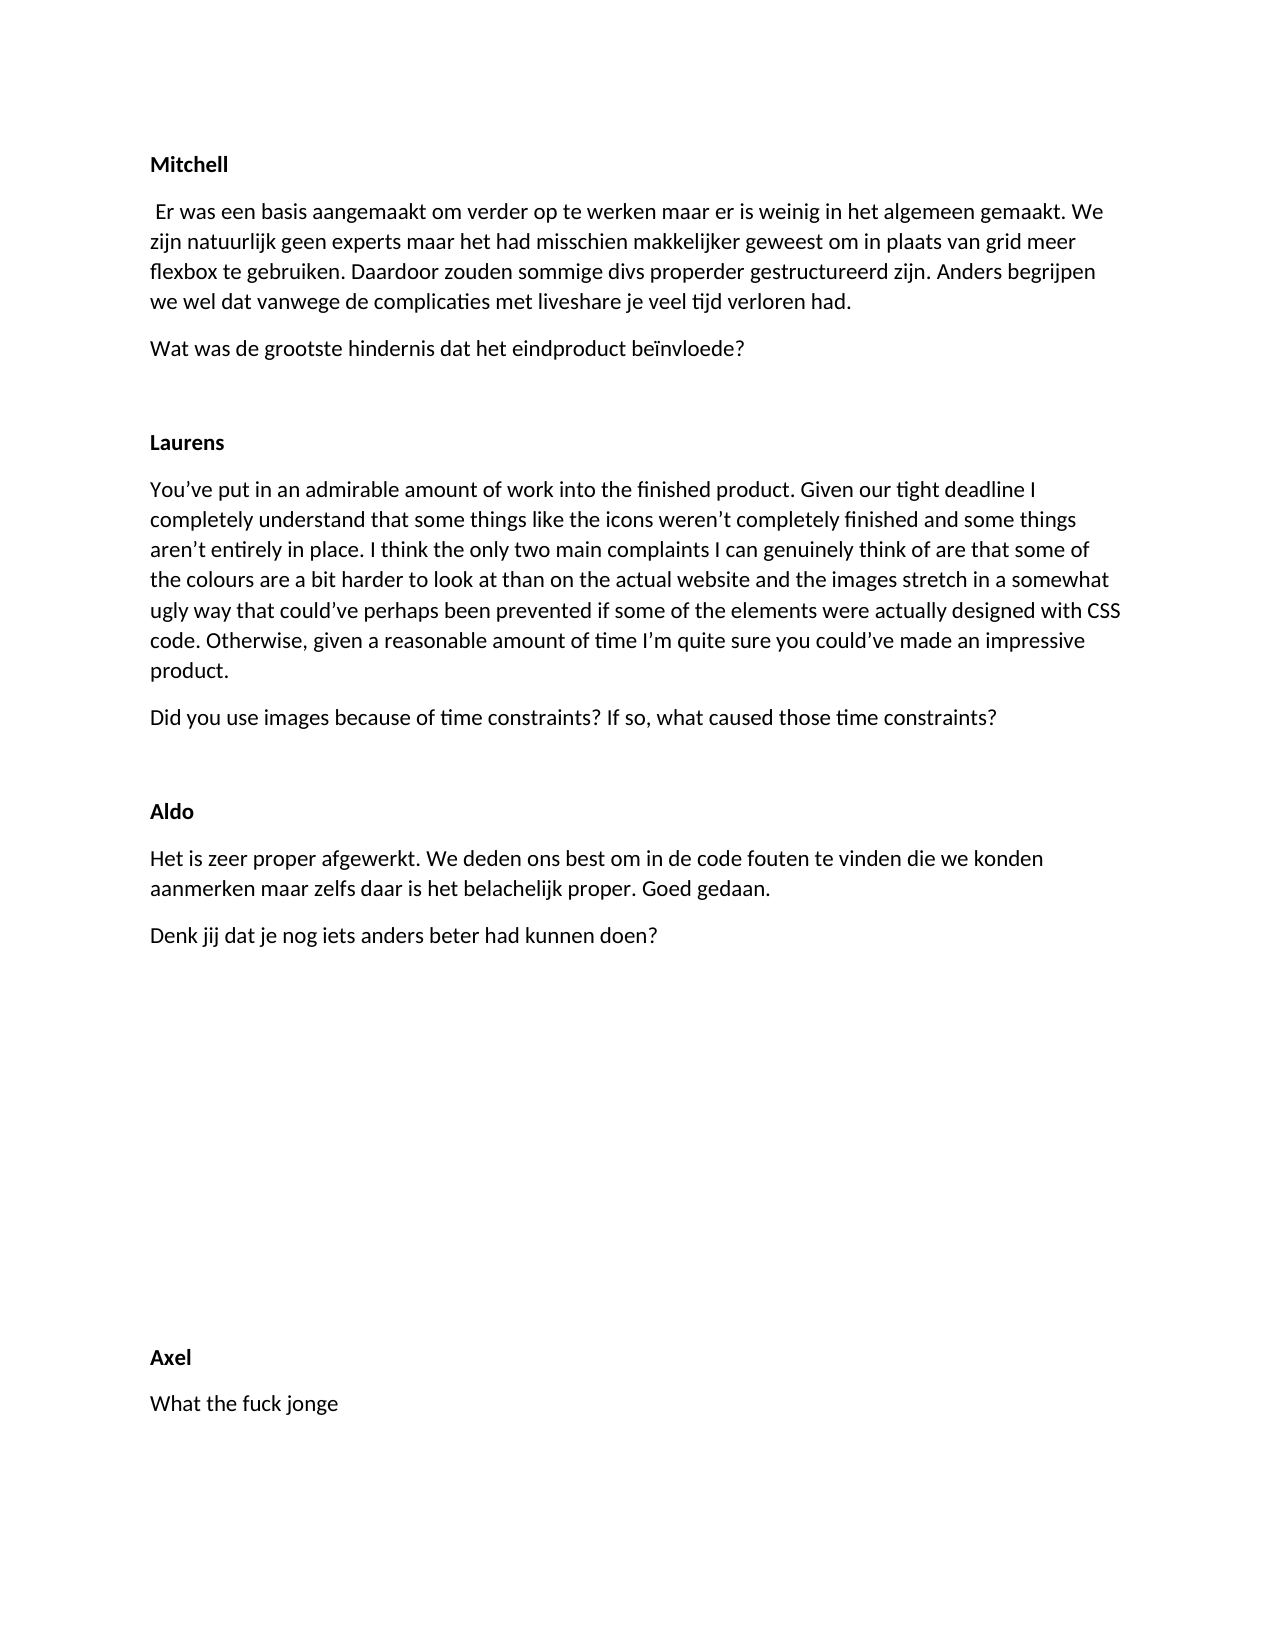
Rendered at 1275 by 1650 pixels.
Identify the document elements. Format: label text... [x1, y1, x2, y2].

text You’ve put in an admirable amount of work into the finished product. Given our tight deadline I completely understand that some things like the icons weren’t completely finished and some things aren’t entirely in place. I think the only two main complaints I can genuinely think of are that some of the colours are a bit harder to look at than on the actual website and the images stretch in a somewhat ugly way that could’ve perhaps been prevented if some of the elements were actually designed with CSS code. Otherwise, given a reasonable amount of time I’m quite sure you could’ve made an impressive product. [150, 475, 1125, 684]
text Denk jij dat je nog iets anders beter had kunnen doen? [150, 921, 1125, 949]
text Wat was de grootste hindernis dat het eindproduct beïnvloede? [150, 334, 1125, 362]
text Laurens [150, 428, 1125, 456]
text Aldo [150, 797, 1125, 825]
text What the fuck jonge [150, 1389, 1125, 1418]
text Mitchell [150, 150, 1125, 178]
text Er was een basis aangemaakt om verder op te werken maar er is weinig in het algemeen gemaakt. We zijn natuurlijk geen experts maar het had misschien makkelijker geweest om in plaats van grid meer flexbox te gebruiken. Daardoor zouden sommige divs properder gestructureerd zijn. Anders begrijpen we wel dat vanwege de complicaties met liveshare je veel tijd verloren had. [150, 197, 1125, 316]
text Did you use images because of time constraints? If so, what caused those time constraints? [150, 703, 1125, 731]
text Axel [150, 1343, 1125, 1371]
text Het is zeer proper afgewerkt. We deden ons best om in de code fouten te vinden die we konden aanmerken maar zelfs daar is het belachelijk proper. Goed gedaan. [150, 844, 1125, 902]
